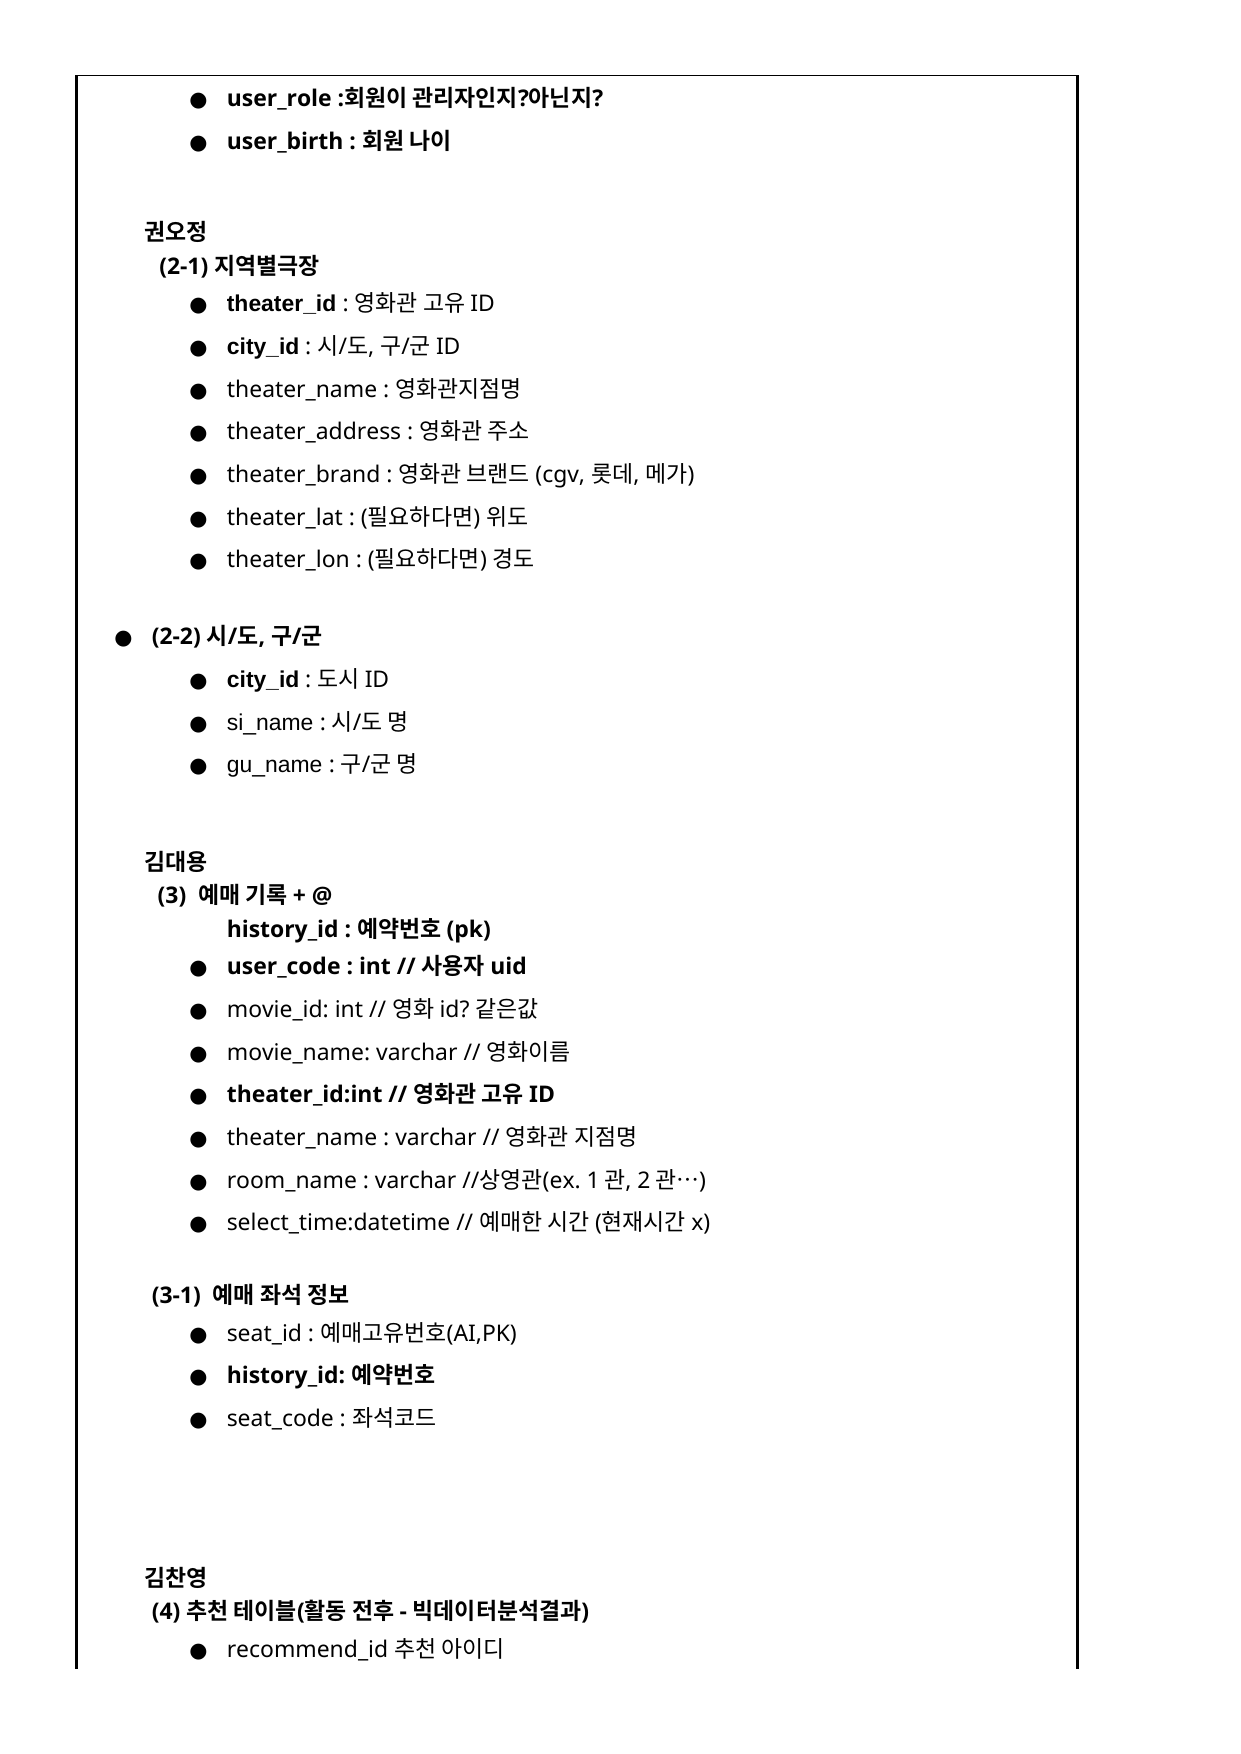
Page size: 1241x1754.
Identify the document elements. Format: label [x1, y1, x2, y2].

table_cell [78, 76, 1076, 1669]
